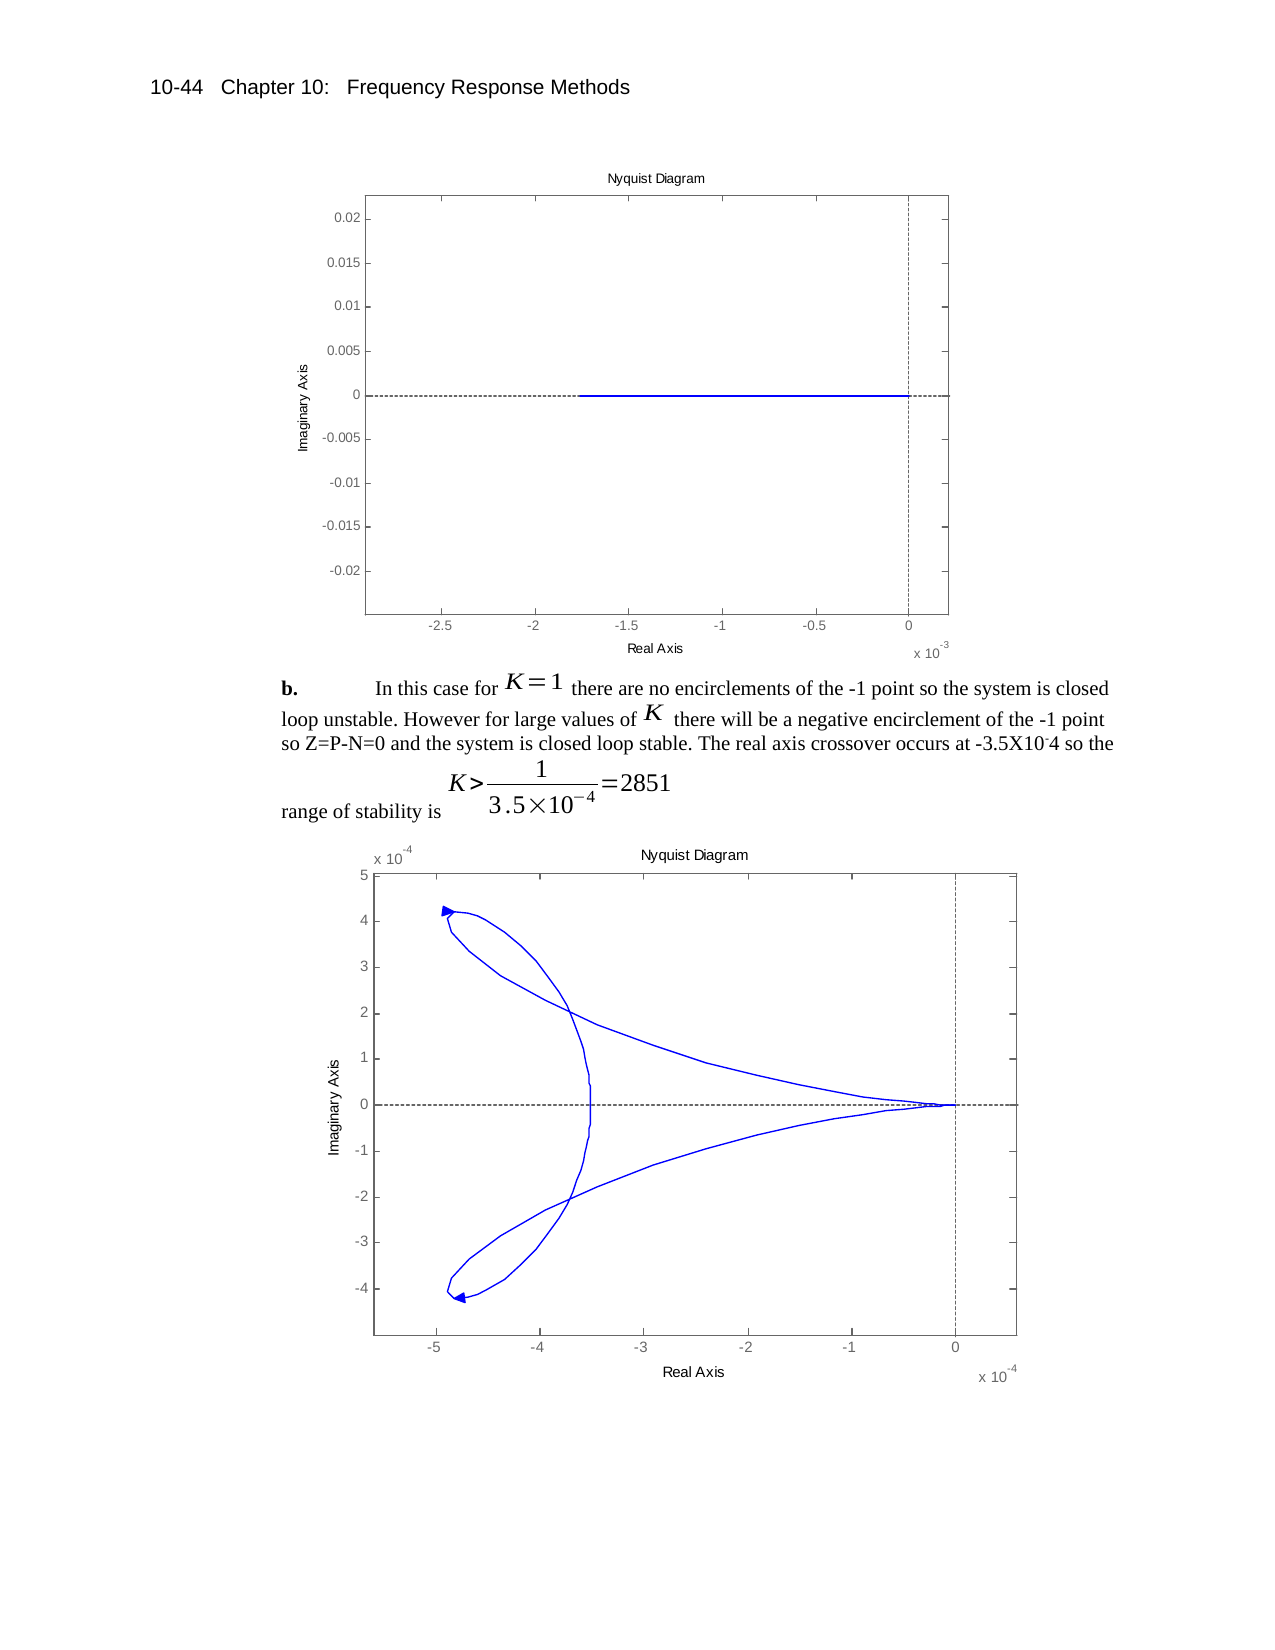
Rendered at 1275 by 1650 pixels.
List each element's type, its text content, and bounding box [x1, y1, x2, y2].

list In this case for there are no encirclements of the -1 point so the system is closed loop unstable. However for large values of there will be a negative encirclement of the -1 point so Z=P-N=0 and the system is closed loop stable. The real axis crossover occurs at -3.5X10-4 so the range of stability is [281, 669, 1125, 823]
